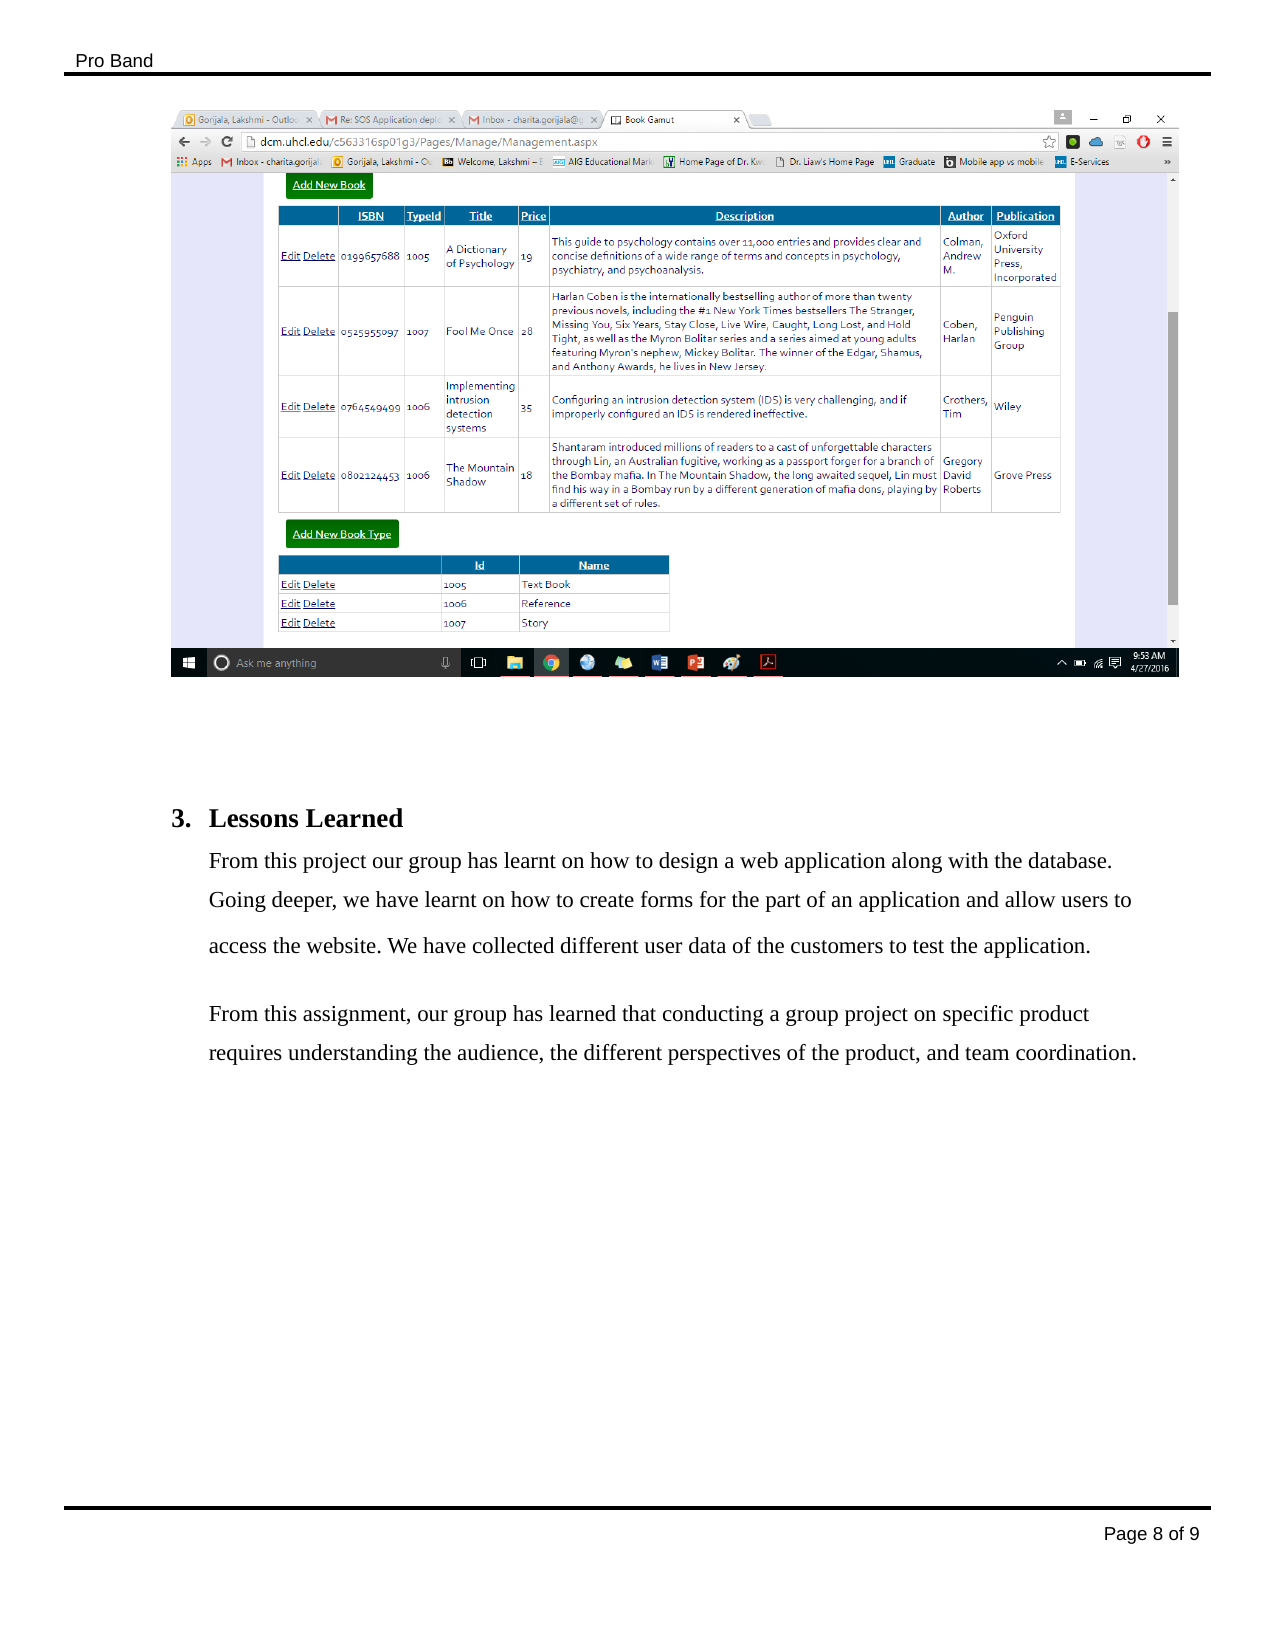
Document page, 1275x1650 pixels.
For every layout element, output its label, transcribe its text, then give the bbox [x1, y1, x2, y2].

subtitle Lessons Learned From this project our group has learnt on how to design a web application along with the database. Going deeper, we have learnt on how to create forms for the part of an application and allow users to access the website. We have collected different user data of the customers to test the application. [171, 802, 1141, 959]
subtitle From this assignment, our group has learned that conducting a group project on specific product requires understanding the audience, the different perspectives of the product, and team coordination. [208, 1000, 1141, 1066]
picture [171, 110, 1179, 677]
